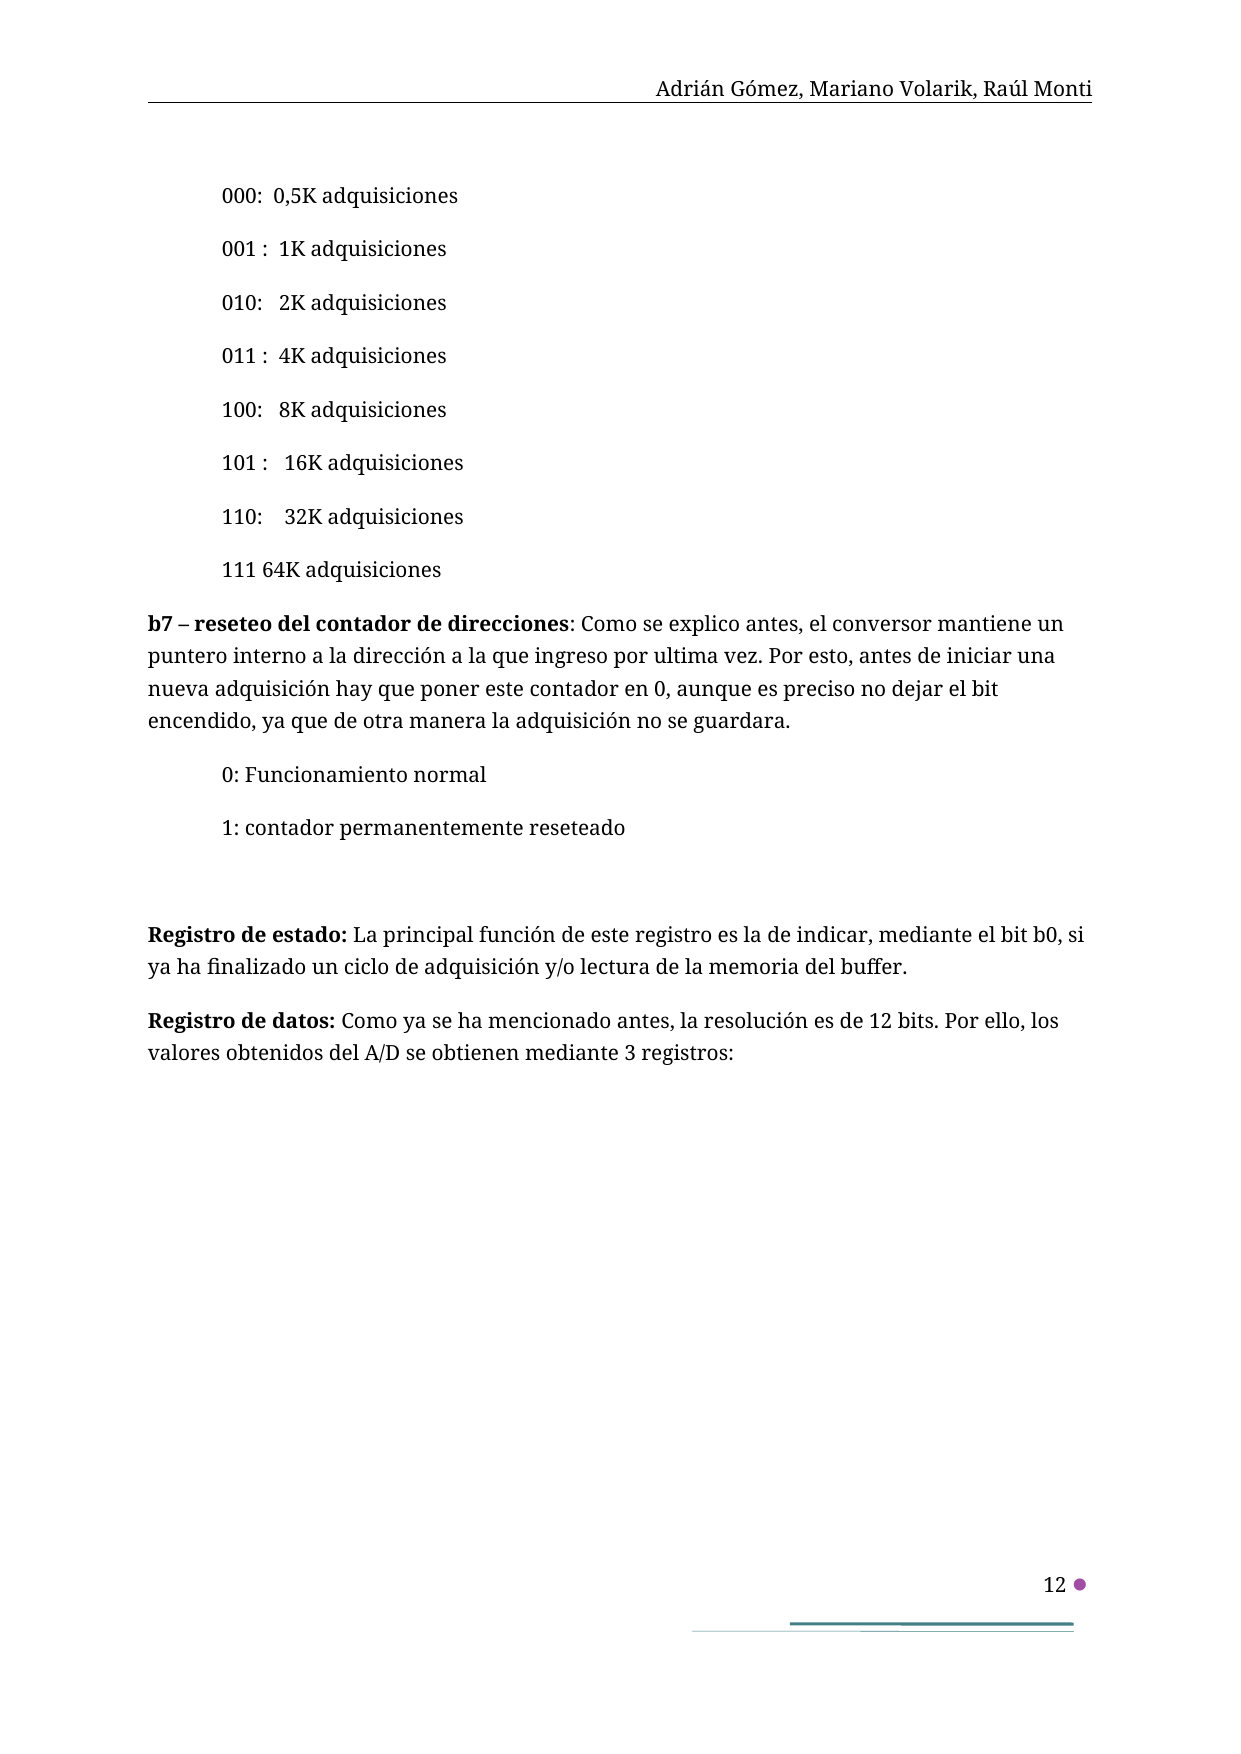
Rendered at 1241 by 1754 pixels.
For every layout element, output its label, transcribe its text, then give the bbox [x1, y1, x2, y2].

text Registro de datos: Como ya se ha mencionado antes, la resolución es de 12 bits. Por ello, los valores obtenidos del A/D se obtienen mediante 3 registros: [148, 1006, 1092, 1067]
text 010: 2K adquisiciones [148, 288, 1092, 316]
text 011 : 4K adquisiciones [148, 341, 1092, 370]
text 100: 8K adquisiciones [148, 395, 1092, 423]
text 101 : 16K adquisiciones [148, 448, 1092, 477]
text 1: contador permanentemente reseteado [148, 813, 1092, 842]
text Registro de estado: La principal función de este registro es la de indicar, mediante el bit b0, si ya ha finalizado un ciclo de adquisición y/o lectura de la memoria del buffer. [148, 920, 1092, 981]
text 000: 0,5K adquisiciones [148, 181, 1092, 209]
text b7 – reseteo del contador de direcciones: Como se explico antes, el conversor mantiene un puntero interno a la dirección a la que ingreso por ultima vez. Por esto, antes de iniciar una nueva adquisición hay que poner este contador en 0, aunque es preciso no dejar el bit encendido, ya que de otra manera la adquisición no se guardara. [148, 609, 1092, 735]
text 0: Funcionamiento normal [148, 760, 1092, 788]
text 110: 32K adquisiciones [148, 502, 1092, 530]
text 111 64K adquisiciones [148, 555, 1092, 584]
text 001 : 1K adquisiciones [148, 234, 1092, 263]
